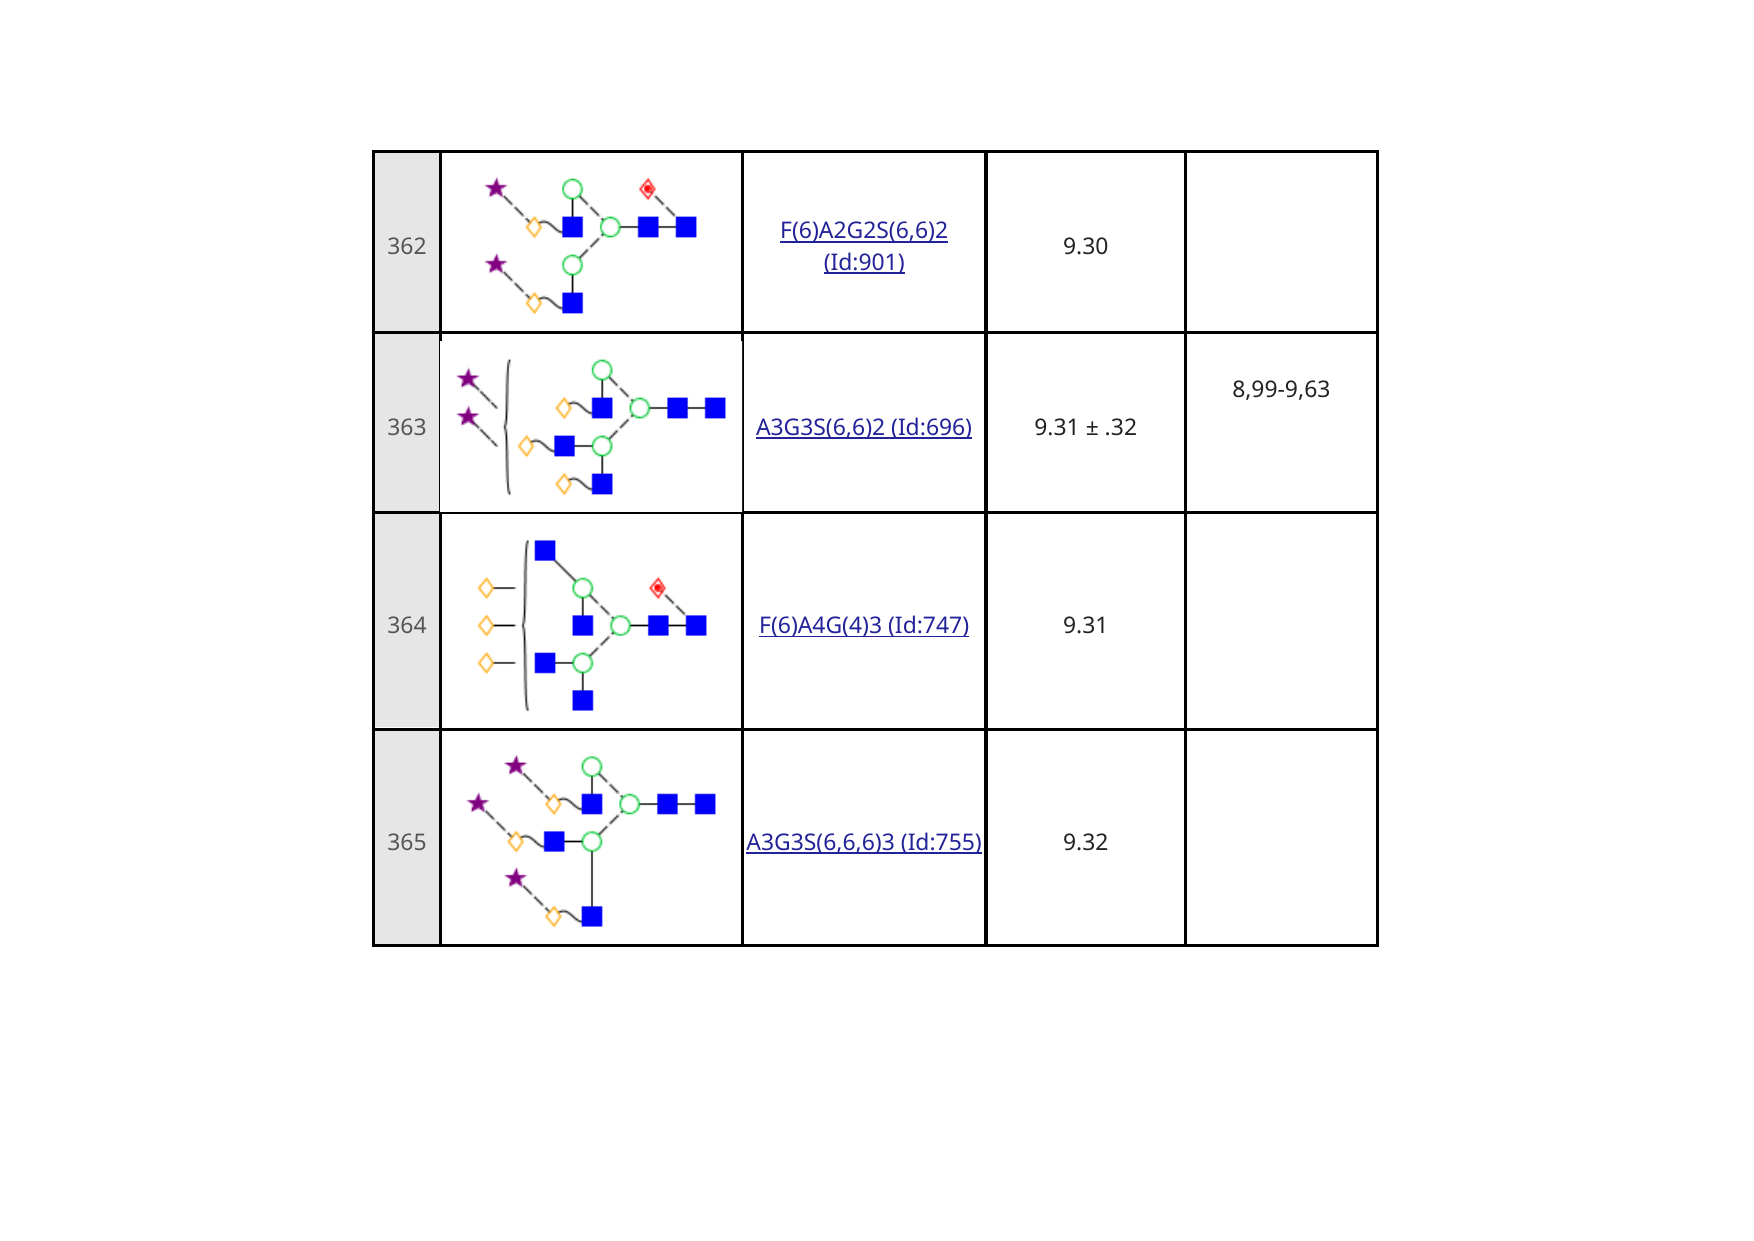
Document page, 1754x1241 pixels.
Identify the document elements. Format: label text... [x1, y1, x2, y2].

table_cell F(6)A2G2S(6,6)2 (Id:901) [744, 153, 984, 331]
table_cell 364 [375, 514, 439, 727]
table_cell 9.31 [988, 514, 1184, 727]
table_cell F(6)A4G(4)3 (Id:747) [744, 514, 984, 727]
table_cell 363 [375, 334, 439, 511]
table_cell A3G3S(6,6,6)3 (Id:755) [744, 731, 984, 944]
table_cell 9.31 ± .32 [988, 334, 1184, 511]
picture [450, 738, 733, 944]
table_cell [1187, 514, 1376, 727]
table_cell 9.30 [988, 153, 1184, 331]
picture [440, 341, 743, 512]
picture [468, 161, 714, 331]
table_cell 9.32 [988, 731, 1184, 944]
table_cell 365 [375, 731, 439, 944]
table_cell [1187, 731, 1376, 944]
table_cell [1187, 153, 1376, 331]
picture [458, 522, 724, 728]
table_cell A3G3S(6,6)2 (Id:696) [744, 334, 984, 511]
table_cell 362 [375, 153, 439, 331]
table_cell [442, 514, 741, 727]
table_cell [442, 334, 741, 341]
table_cell 8,99-9,63 [1187, 334, 1376, 511]
table_cell [442, 153, 741, 331]
table_cell [442, 731, 741, 944]
